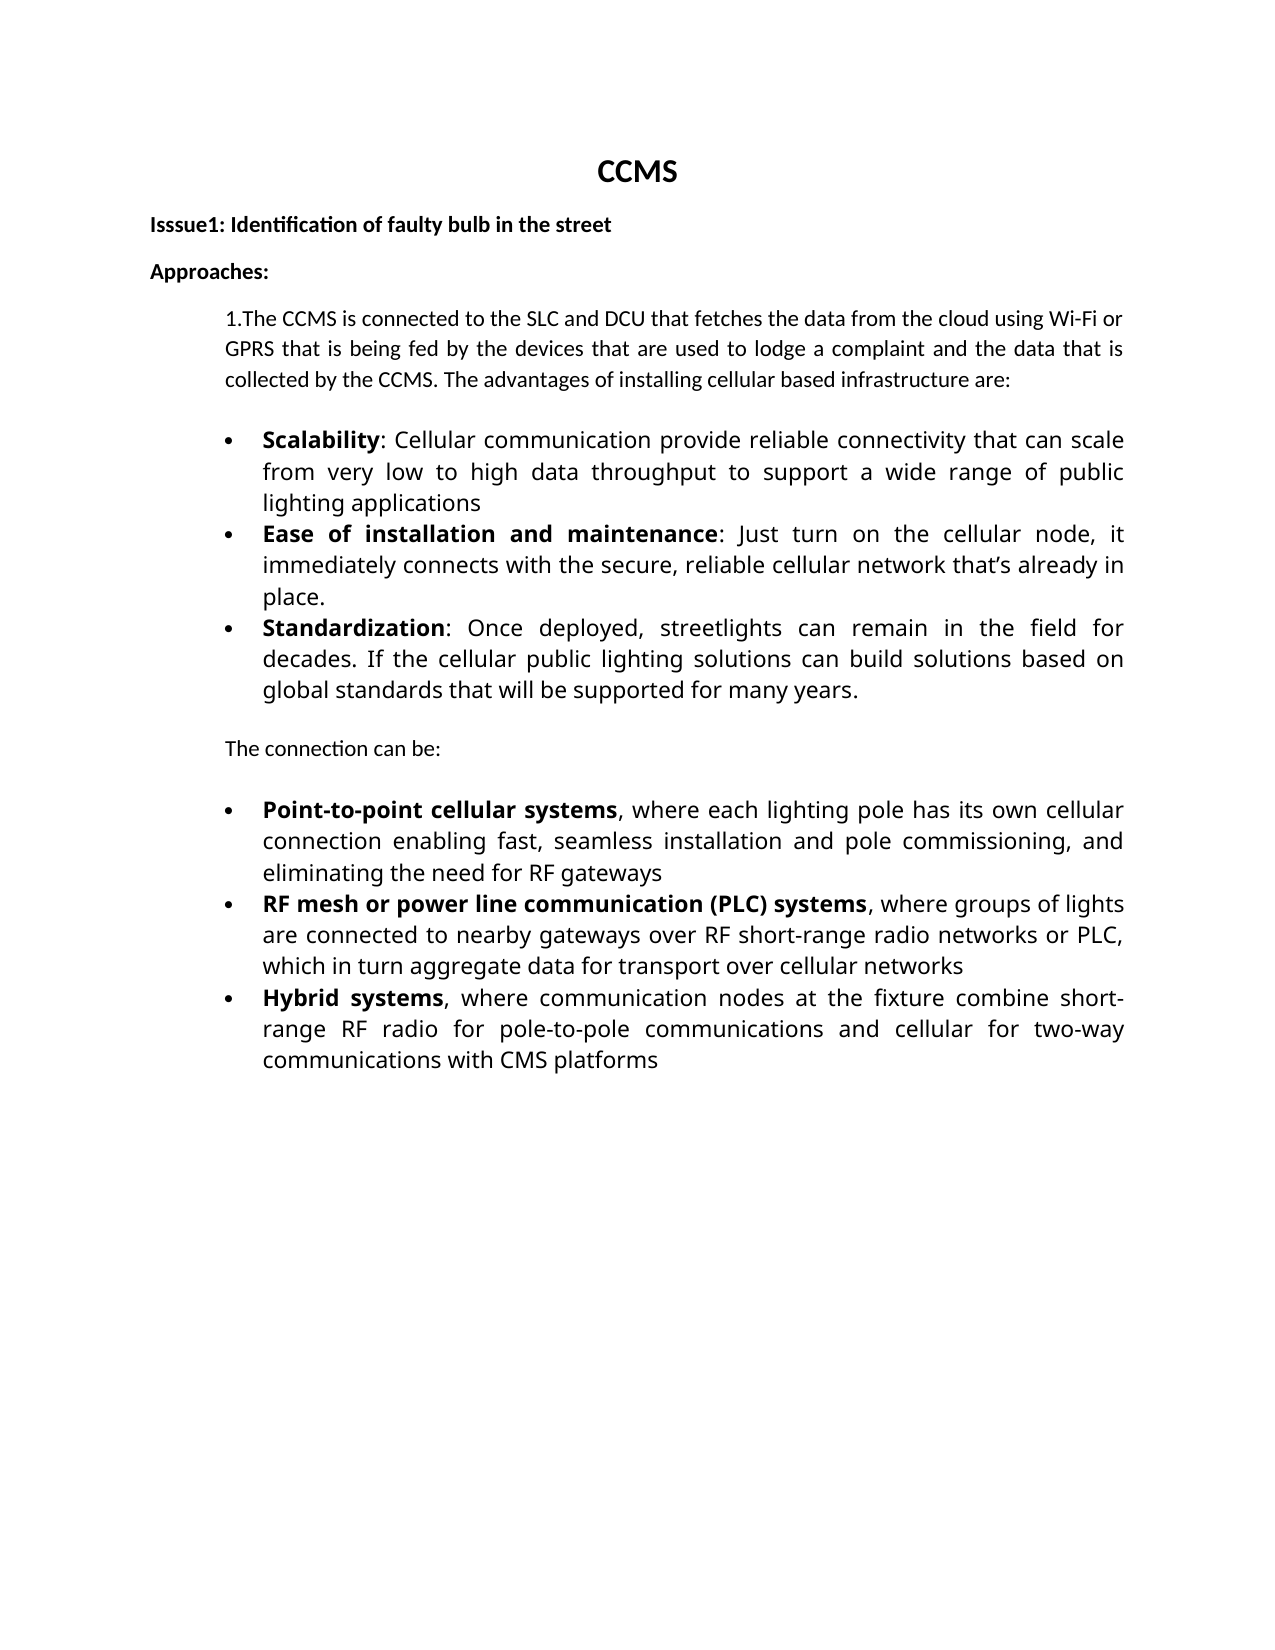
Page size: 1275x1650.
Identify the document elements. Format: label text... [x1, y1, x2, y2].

list Scalability: Cellular communication provide reliable connectivity that can scale from very low to high data throughput to support a wide range of public lighting applications [225, 424, 1125, 518]
list Standardization: Once deployed, streetlights can remain in the field for decades. If the cellular public lighting solutions can build solutions based on global standards that will be supported for many years. [225, 612, 1125, 705]
list Ease of installation and maintenance: Just turn on the cellular node, it immediately connects with the secure, reliable cellular network that’s already in place. [225, 518, 1125, 612]
list Hybrid systems, where communication nodes at the fixture combine short-range RF radio for pole-to-pole communications and cellular for two-way communications with CMS platforms [225, 981, 1125, 1075]
text 1.The CCMS is connected to the SLC and DCU that fetches the data from the cloud using Wi-Fi or GPRS that is being fed by the devices that are used to lodge a complaint and the data that is collected by the CCMS. The advantages of installing cellular based infrastructure are: [225, 304, 1125, 393]
list Point-to-point cellular systems, where each lighting pole has its own cellular connection enabling fast, seamless installation and pole commissioning, and eliminating the need for RF gateways [225, 794, 1125, 888]
list RF mesh or power line communication (PLC) systems, where groups of lights are connected to nearby gateways over RF short-range radio networks or PLC, which in turn aggregate data for transport over cellular networks [225, 888, 1125, 981]
text Isssue1: Identification of faulty bulb in the street [150, 211, 1125, 239]
text Approaches: [150, 257, 1125, 286]
text The connection can be: [225, 734, 1125, 763]
text CCMS [150, 150, 1125, 191]
